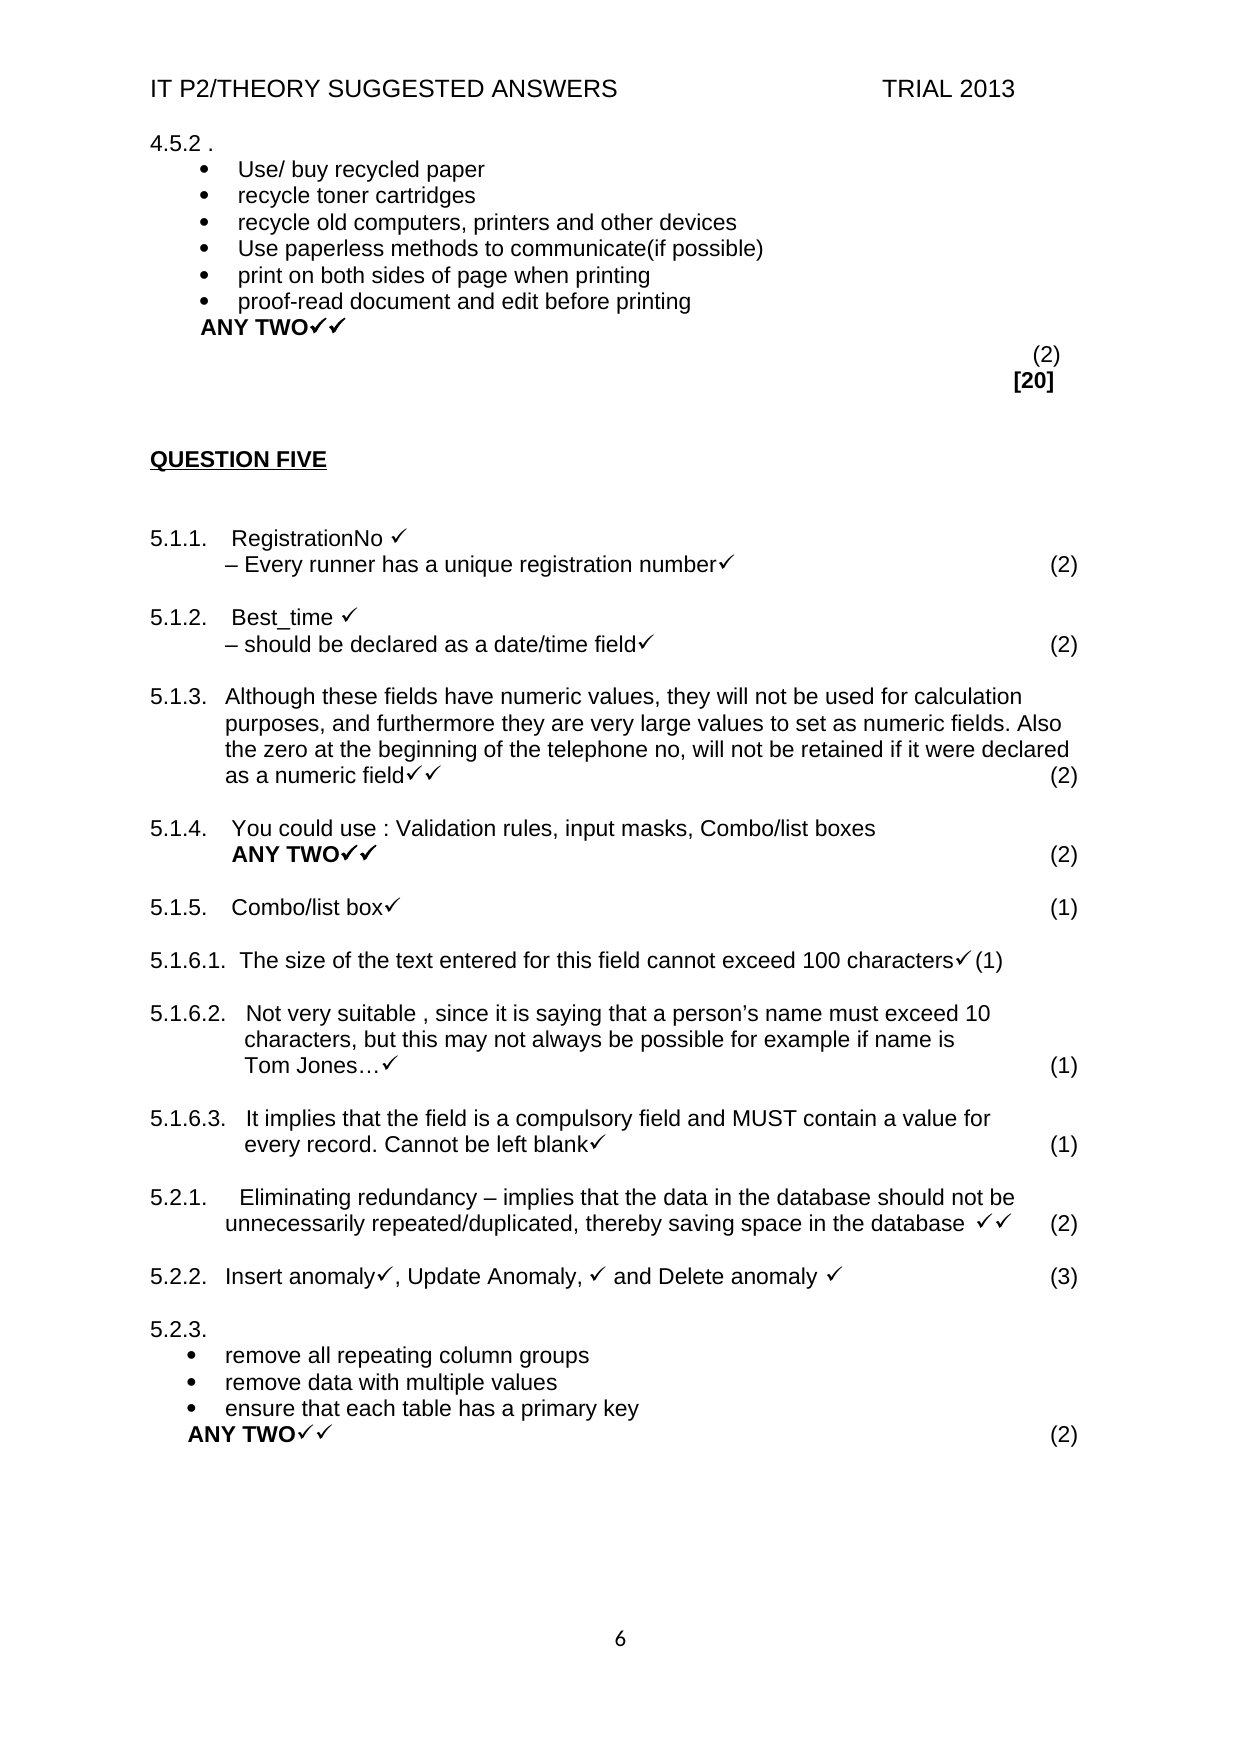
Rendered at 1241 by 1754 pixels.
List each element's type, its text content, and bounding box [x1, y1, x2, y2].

text 5.2.3. [150, 1316, 1090, 1342]
list recycle old computers, printers and other devices [200, 209, 1090, 235]
list recycle toner cartridges [200, 182, 1090, 209]
text ANY TWO [150, 314, 1090, 341]
text 5.1.5. Combo/list box (1) [150, 894, 1090, 920]
text unnecessarily repeated/duplicated, thereby saving space in the database (2) [150, 1210, 1090, 1237]
text ANY TWO (2) [150, 841, 1090, 868]
text 5.2.1. Eliminating redundancy – implies that the data in the database should not be [150, 1184, 1090, 1210]
text (2) [975, 341, 1090, 367]
text purposes, and furthermore they are very large values to set as numeric fields. Also the zero at the beginning of the telephone no, will not be retained if it were declared as a numeric field (2) [225, 709, 1090, 789]
text 5.1.6.1. The size of the text entered for this field cannot exceed 100 characters (1) [150, 947, 1090, 973]
text [20] [975, 367, 1090, 393]
text Tom Jones… (1) [150, 1052, 1090, 1078]
text 5.1.3. Although these fields have numeric values, they will not be used for calculation [150, 683, 1090, 709]
list proof-read document and edit before printing [200, 288, 1090, 314]
text 5.1.2. Best_time [150, 604, 1090, 631]
text 5.1.6.2. Not very suitable , since it is saying that a person’s name must exceed 10 [150, 999, 1090, 1026]
text – Every runner has a unique registration number (2) [150, 551, 1090, 578]
text 5.1.4. You could use : Validation rules, input masks, Combo/list boxes [150, 815, 1090, 841]
text 4.5.2 . [150, 130, 1090, 156]
text ANY TWO (2) [150, 1421, 1090, 1447]
list remove data with multiple values [187, 1368, 1090, 1395]
list remove all repeating column groups [187, 1342, 1090, 1368]
list Use/ buy recycled paper [200, 156, 1090, 182]
text QUESTION FIVE [150, 446, 1090, 472]
text 5.1.6.3. It implies that the field is a compulsory field and MUST contain a value for [150, 1105, 1090, 1131]
list ensure that each table has a primary key [187, 1395, 1090, 1421]
text 5.1.1. RegistrationNo [150, 525, 1090, 551]
text – should be declared as a date/time field (2) [150, 631, 1090, 657]
list Use paperless methods to communicate(if possible) [200, 235, 1090, 262]
text 5.2.2. Insert anomaly, Update Anomaly, and Delete anomaly (3) [150, 1263, 1090, 1289]
list print on both sides of page when printing [200, 262, 1090, 288]
text every record. Cannot be left blank (1) [150, 1131, 1090, 1158]
text characters, but this may not always be possible for example if name is [150, 1026, 1090, 1052]
